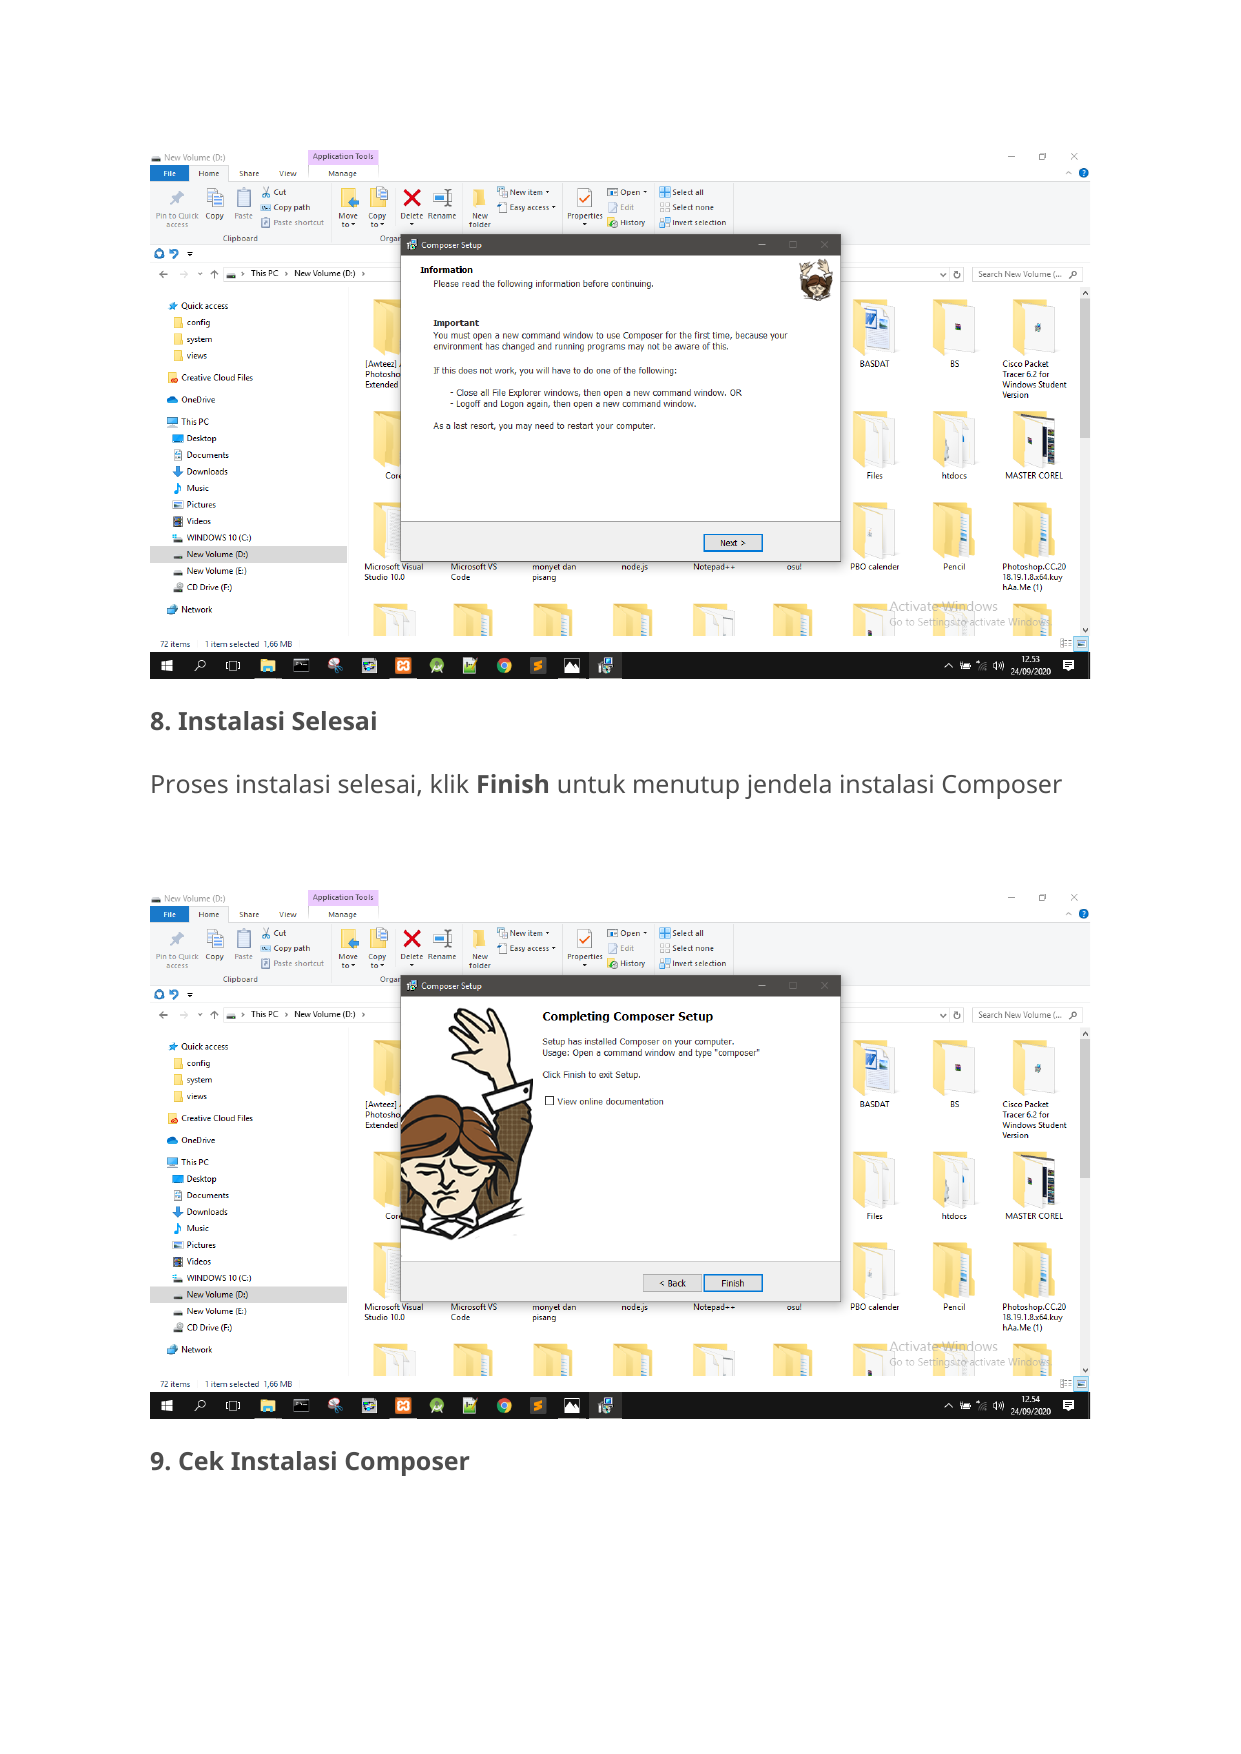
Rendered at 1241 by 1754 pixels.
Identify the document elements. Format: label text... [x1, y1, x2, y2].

text Proses instalasi selesai, klik Finish untuk menutup jendela instalasi Composer [150, 767, 1090, 801]
picture [150, 150, 1091, 679]
picture [150, 890, 1091, 1419]
subtitle 8. Instalasi Selesai [150, 704, 1090, 738]
subtitle 9. Cek Instalasi Composer [150, 1444, 1090, 1478]
